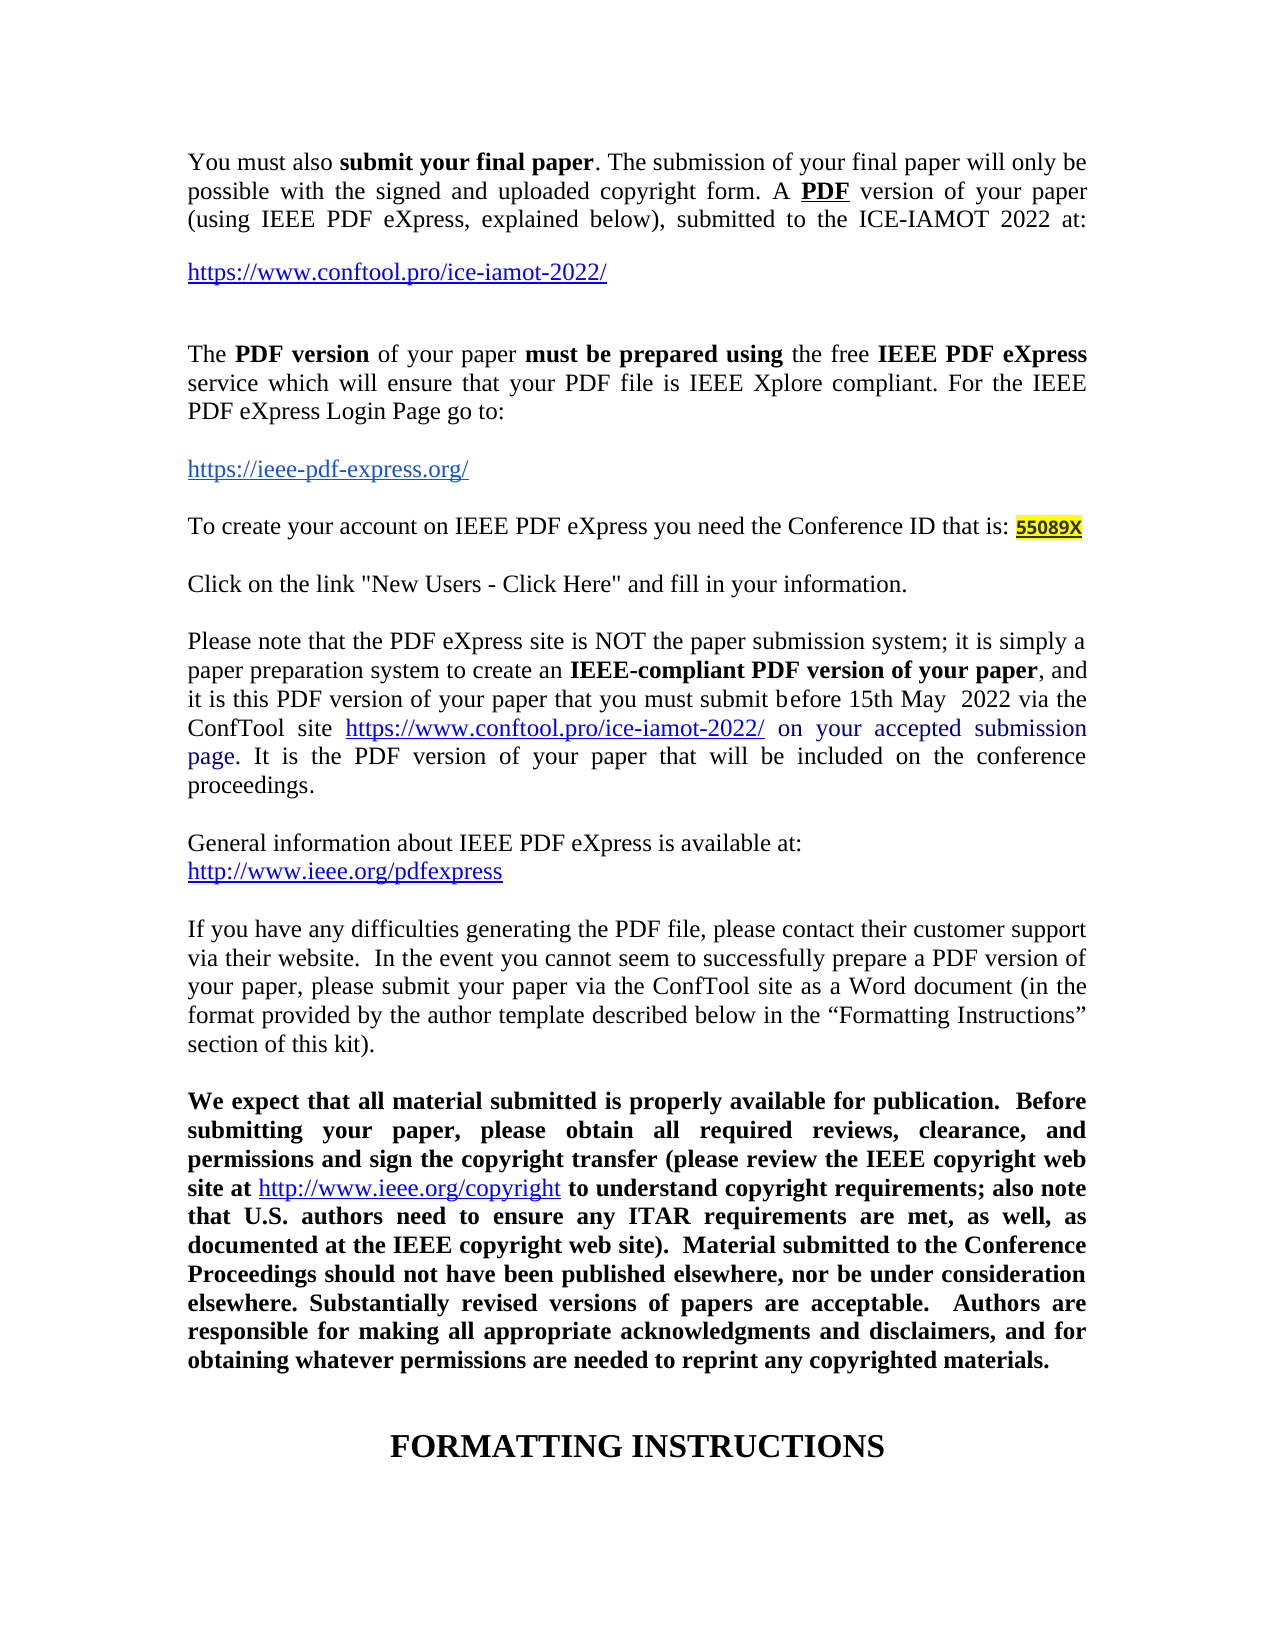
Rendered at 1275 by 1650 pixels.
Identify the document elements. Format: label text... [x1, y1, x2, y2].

text General information about IEEE PDF eXpress is available at: [187, 828, 1087, 856]
text https://ieee-pdf-express.org/ [187, 454, 1087, 483]
text Click on the link "New Users - Click Here" and fill in your information. [187, 569, 1087, 598]
text https://www.conftool.pro/ice-iamot-2022/ [187, 257, 1087, 286]
text http://www.ieee.org/pdfexpress [187, 856, 1087, 885]
text You must also submit your final paper. The submission of your final paper will only be possible with the signed and uploaded copyright form. A PDF version of your paper (using IEEE PDF eXpress, explained below), submitted to the ICE-IAMOT 2022 at: [187, 147, 1087, 257]
text To create your account on IEEE PDF eXpress you need the Conference ID that is: 55089X [187, 511, 1087, 540]
text FORMATTING INSTRUCTIONS [187, 1427, 1087, 1465]
text Please note that the PDF eXpress site is NOT the paper submission system; it is simply a paper preparation system to create an IEEE-compliant PDF version of your paper, and it is this PDF version of your paper that you must submit before 15th May 2022 via the ConfTool site https://www.conftool.pro/ice-iamot-2022/ on your accepted submission page. It is the PDF version of your paper that will be included on the conference proceedings. [187, 626, 1087, 799]
text We expect that all material submitted is properly available for publication. Before submitting your paper, please obtain all required reviews, clearance, and permissions and sign the copyright transfer (please review the IEEE copyright web site at http://www.ieee.org/copyright to understand copyright requirements; also note that U.S. authors need to ensure any ITAR requirements are met, as well, as documented at the IEEE copyright web site). Material submitted to the Conference Proceedings should not have been published elsewhere, nor be under consideration elsewhere. Substantially revised versions of papers are acceptable. Authors are responsible for making all appropriate acknowledgments and disclaimers, and for obtaining whatever permissions are needed to reprint any copyrighted materials. [187, 1058, 1087, 1374]
text The PDF version of your paper must be prepared using the free IEEE PDF eXpress service which will ensure that your PDF file is IEEE Xplore compliant. For the IEEE PDF eXpress Login Page go to: [187, 339, 1087, 425]
text If you have any difficulties generating the PDF file, please contact their customer support via their website. In the event you cannot seem to successfully prepare a PDF version of your paper, please submit your paper via the ConfTool site as a Word document (in the format provided by the author template described below in the “Formatting Instructions” section of this kit). [187, 885, 1087, 1058]
